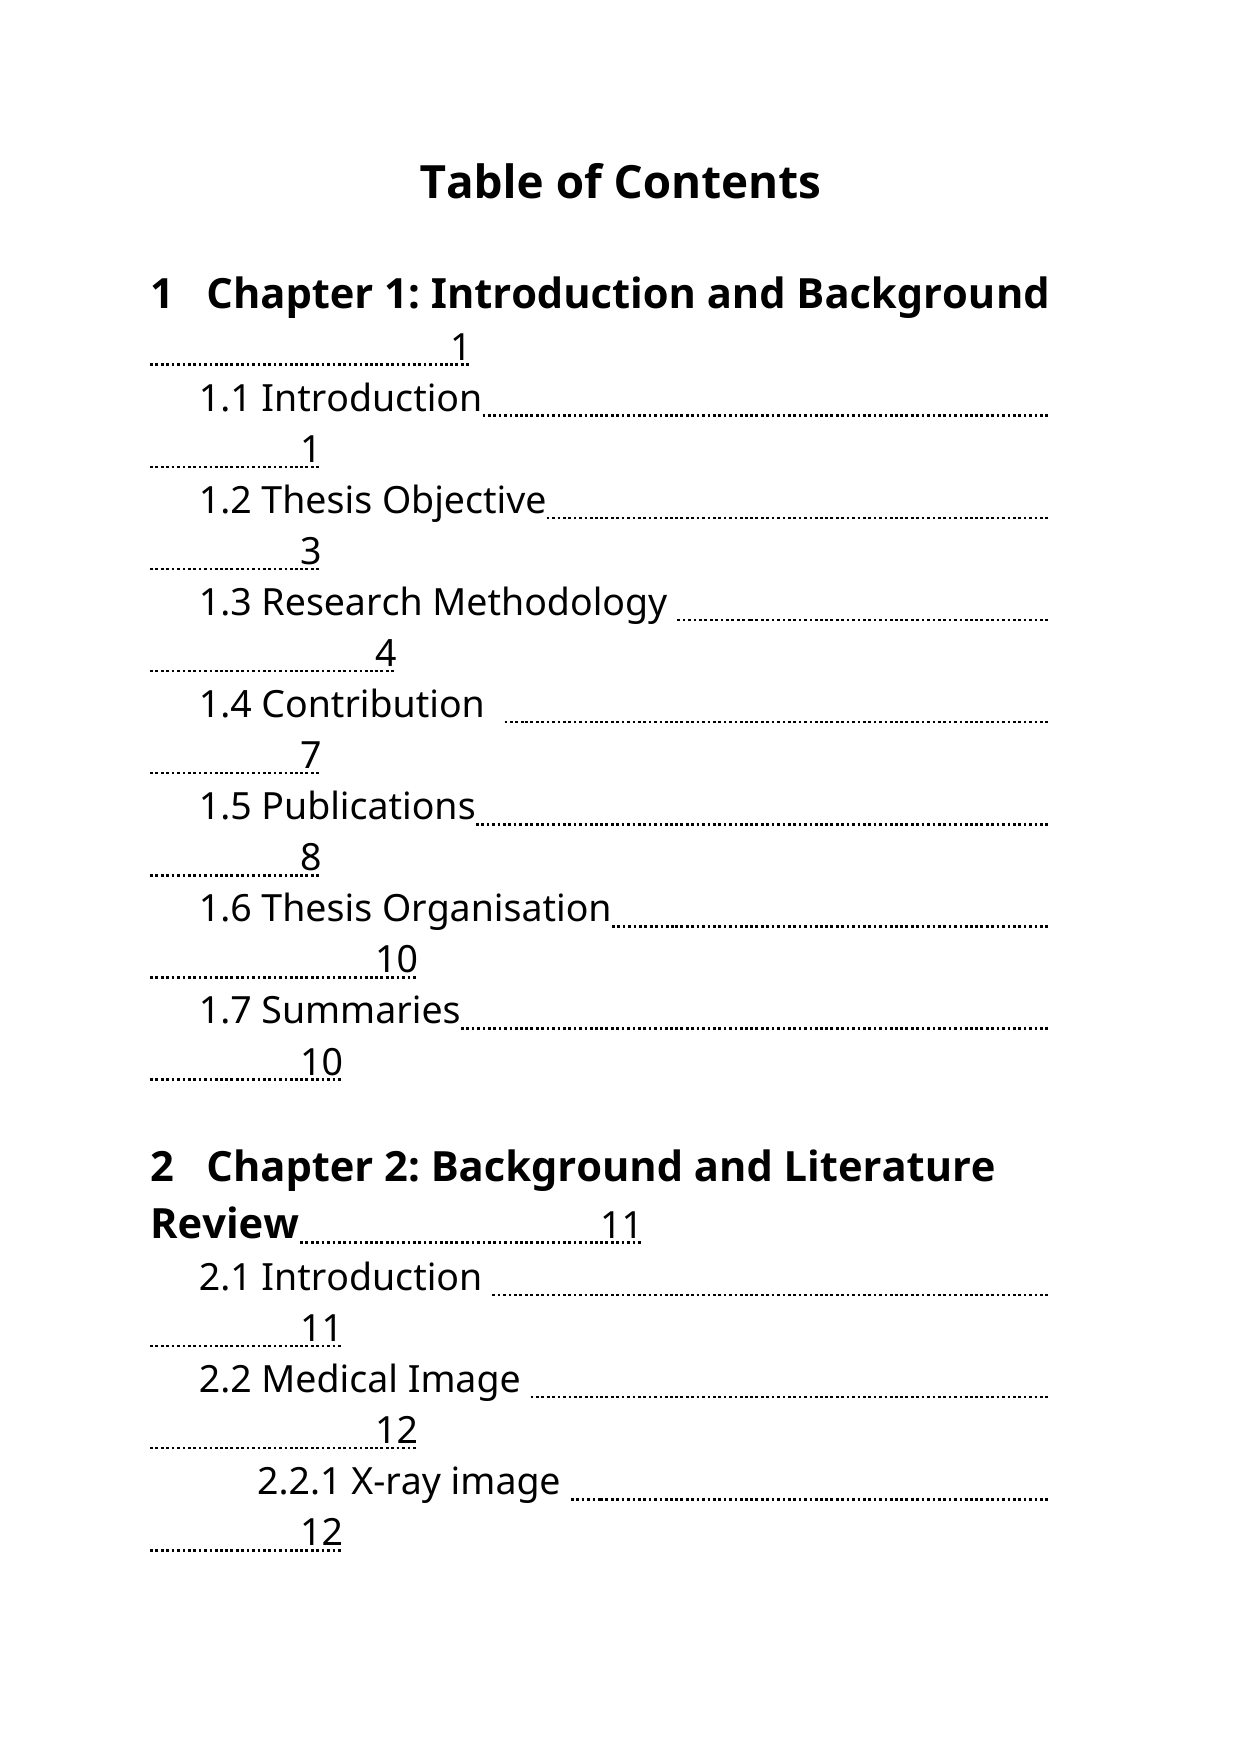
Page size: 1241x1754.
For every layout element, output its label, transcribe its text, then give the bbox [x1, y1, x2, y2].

text 1 Chapter 1: Introduction and Background 1 [150, 263, 1090, 371]
text 1.5 Publications 8 [150, 779, 1090, 882]
text 2 Chapter 2: Background and Literature Review 11 [150, 1137, 1090, 1250]
text 1.2 Thesis Objective 3 [150, 473, 1090, 575]
text 2.1 Introduction 11 [150, 1250, 1090, 1352]
text Table of Contents [150, 150, 1090, 212]
text 1.1 Introduction 1 [150, 371, 1090, 473]
text 1.3 Research Methodology 4 [150, 575, 1090, 677]
text 2.2.1 X-ray image 12 [150, 1454, 1090, 1557]
text 2.2 Medical Image 12 [150, 1352, 1090, 1454]
text 1.6 Thesis Organisation 10 [150, 882, 1090, 984]
text 1.7 Summaries 10 [150, 984, 1090, 1086]
text 1.4 Contribution 7 [150, 677, 1090, 779]
